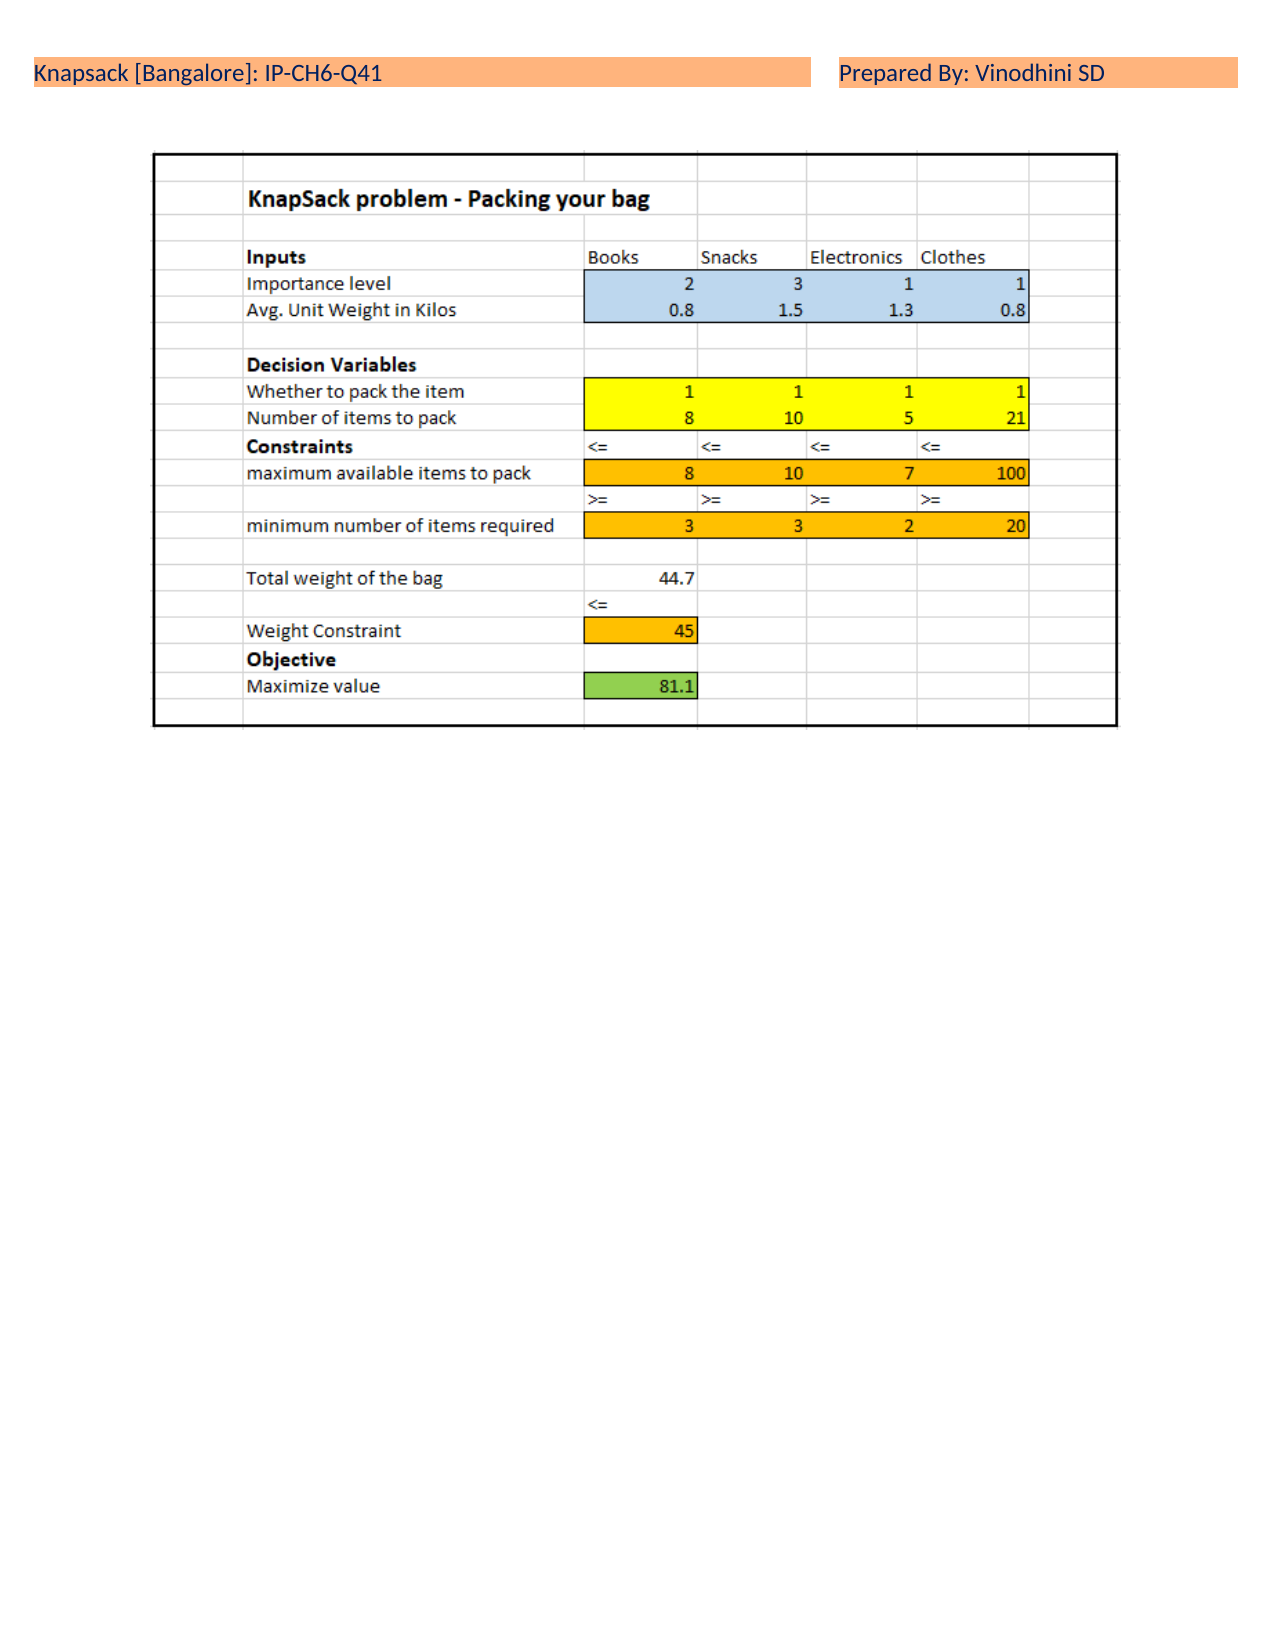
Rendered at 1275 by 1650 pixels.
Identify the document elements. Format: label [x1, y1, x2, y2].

picture [150, 150, 1121, 730]
